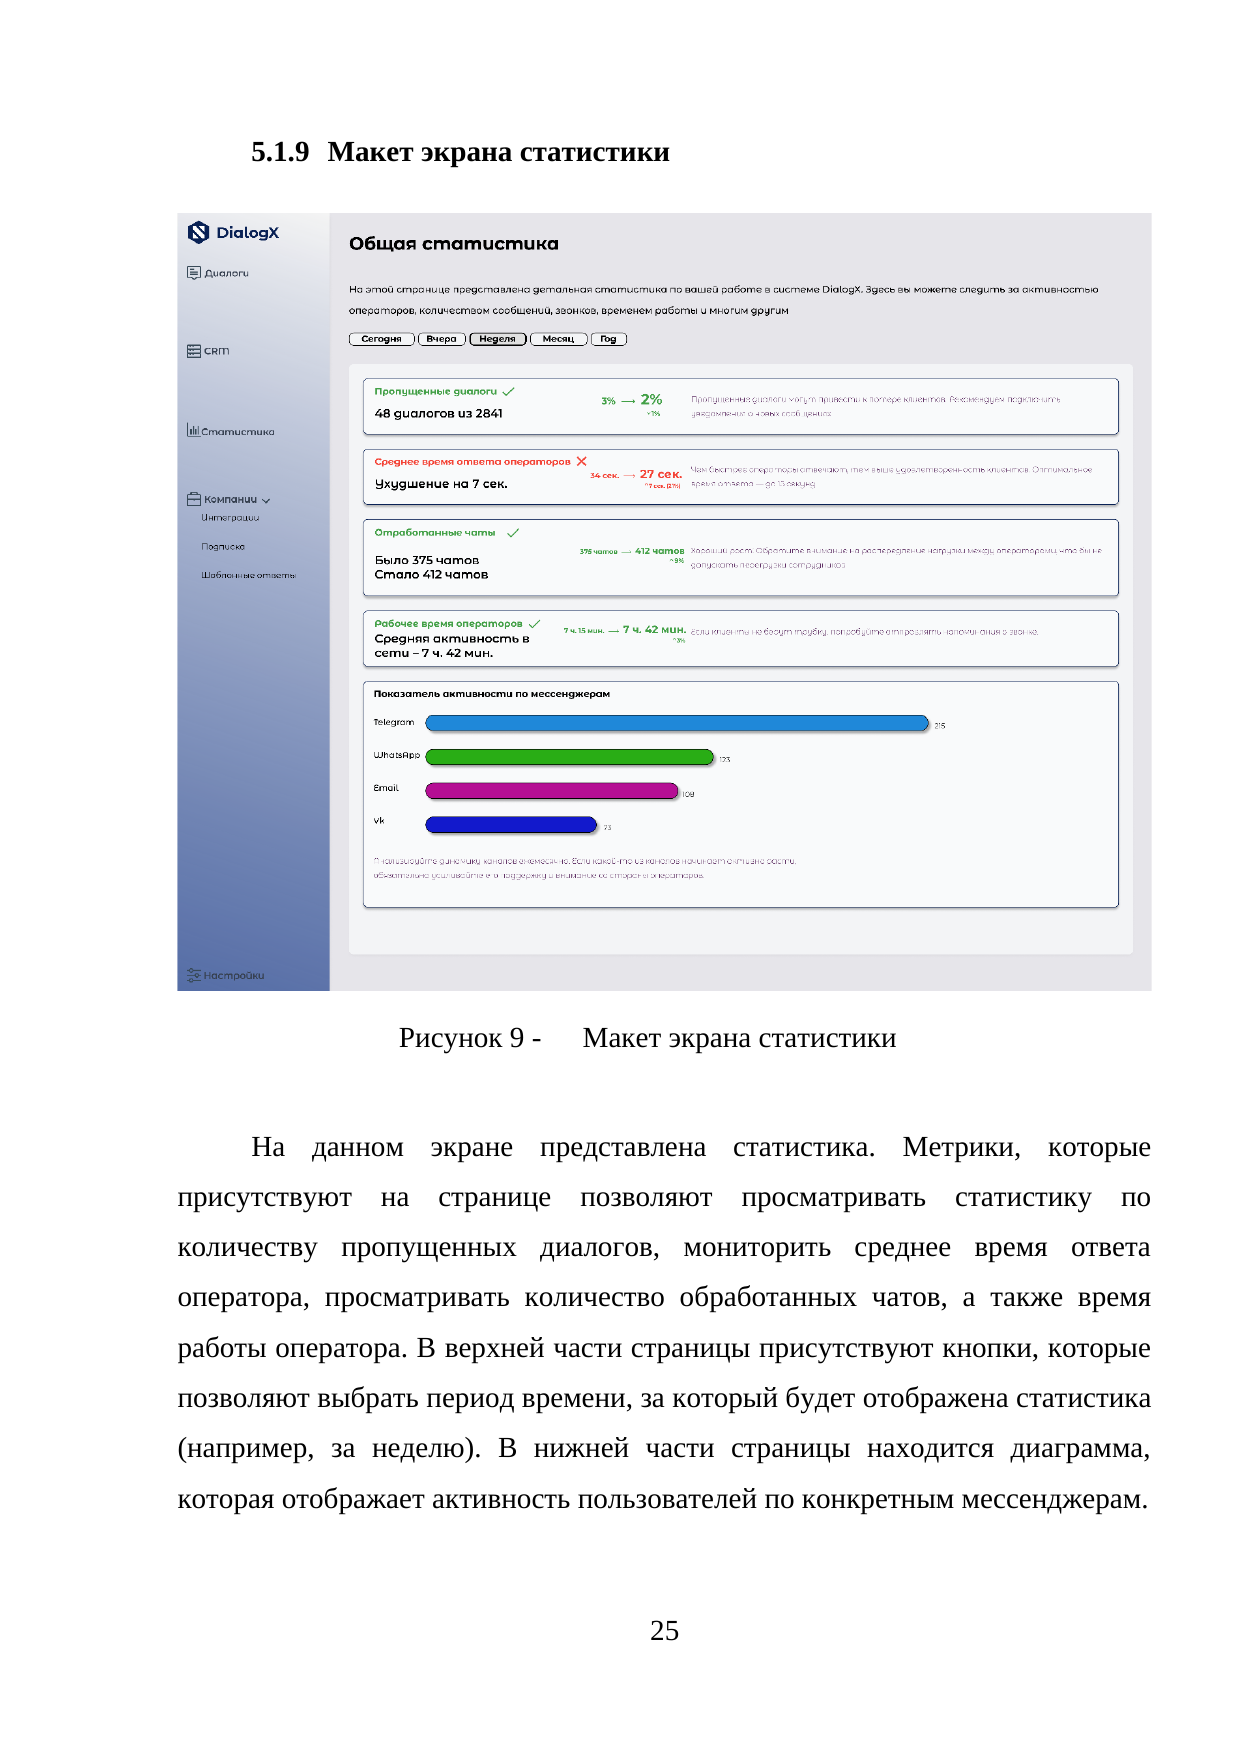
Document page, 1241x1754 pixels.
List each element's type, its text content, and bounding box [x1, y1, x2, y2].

picture [177, 213, 1152, 991]
subtitle Макет экрана статистики [177, 134, 1152, 167]
text Макет экрана статистики [215, 1020, 1152, 1053]
text На данном экране представлена статистика. Метрики, которые присутствуют на странице позволяют просматривать статистику по количеству пропущенных диалогов, мониторить среднее время ответа оператора, просматривать количество обработанных чатов, а также время работы оператора. В верхней части страницы присутствуют кнопки, которые позволяют выбрать период времени, за который будет отображена статистика (например, за неделю). В нижней части страницы находится диаграмма, которая отображает активность пользователей по конкретным мессенджерам. [177, 1129, 1152, 1514]
